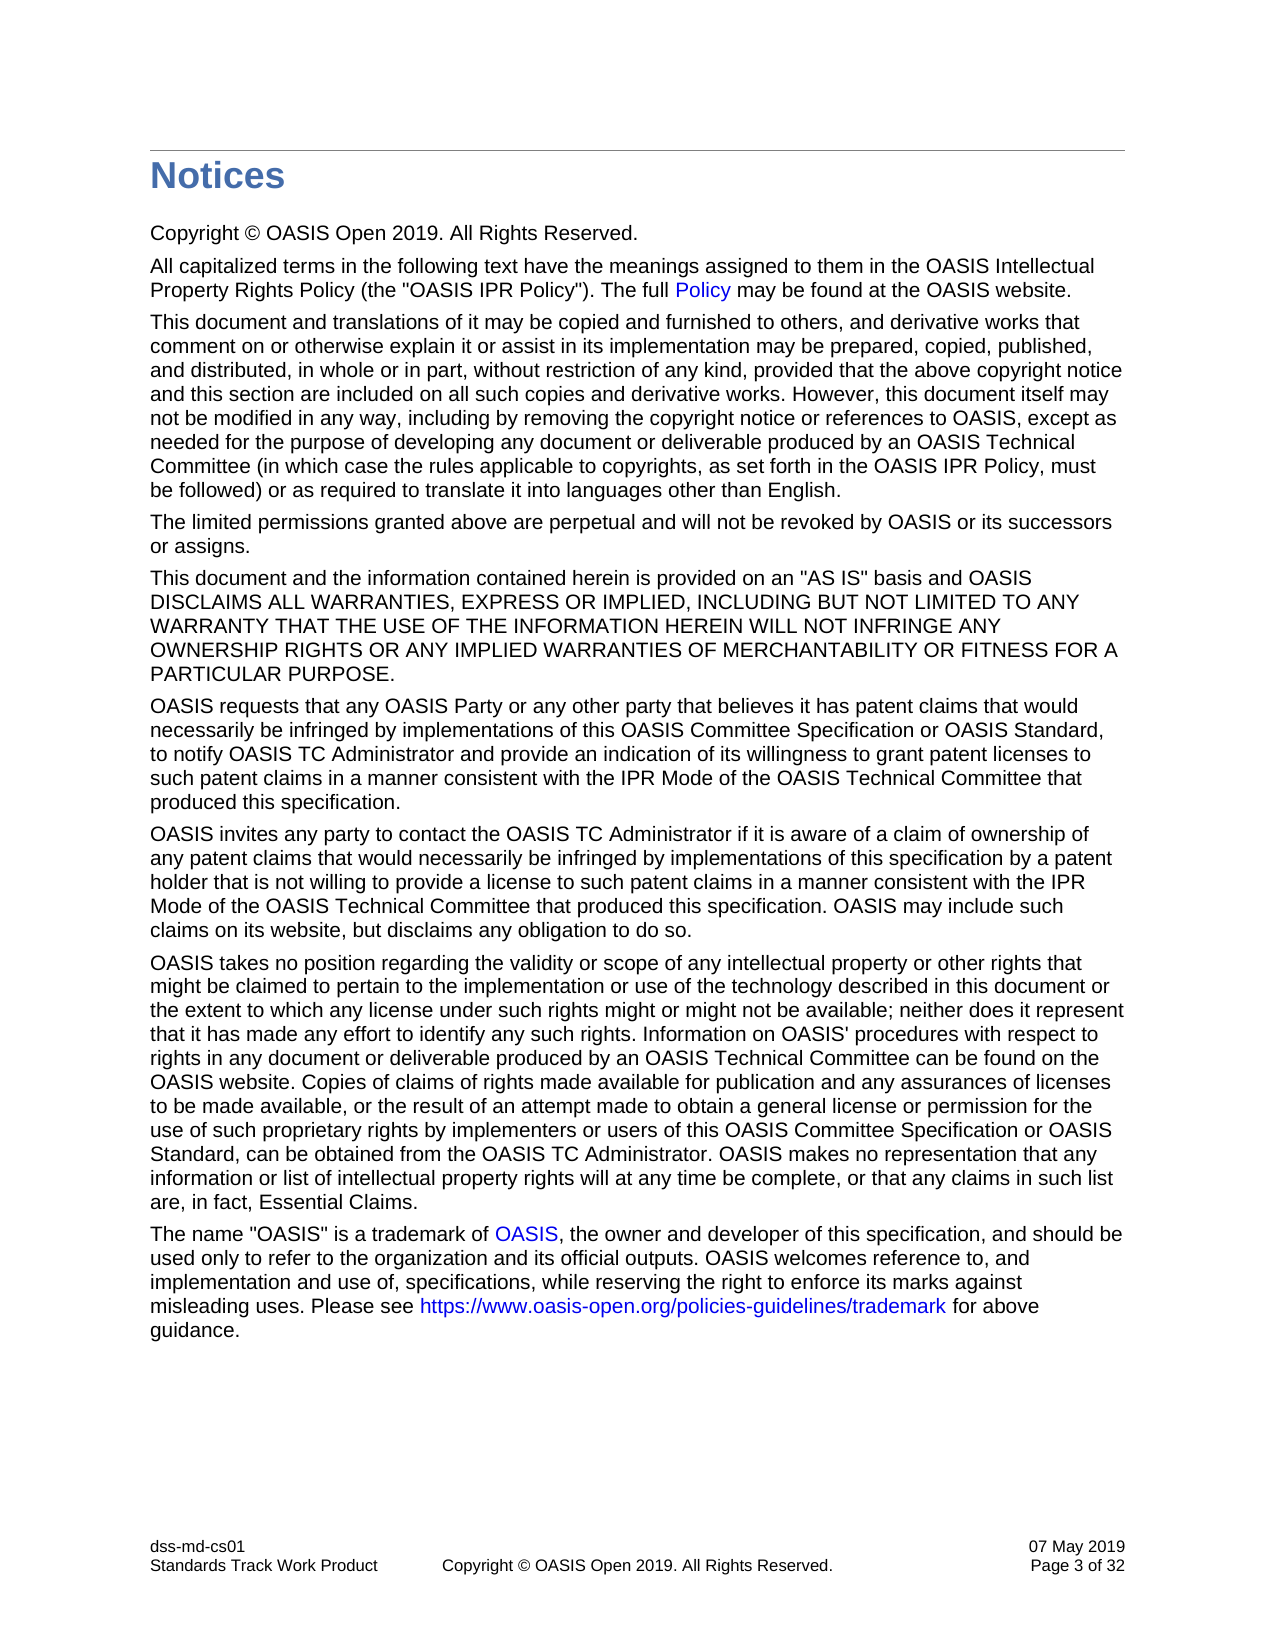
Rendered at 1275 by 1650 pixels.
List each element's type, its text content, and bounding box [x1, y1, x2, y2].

text This document and translations of it may be copied and furnished to others, and derivative works that comment on or otherwise explain it or assist in its implementation may be prepared, copied, published, and distributed, in whole or in part, without restriction of any kind, provided that the above copyright notice and this section are included on all such copies and derivative works. However, this document itself may not be modified in any way, including by removing the copyright notice or references to OASIS, except as needed for the purpose of developing any document or deliverable produced by an OASIS Technical Committee (in which case the rules applicable to copyrights, as set forth in the OASIS IPR Policy, must be followed) or as required to translate it into languages other than English. [150, 310, 1125, 501]
text OASIS takes no position regarding the validity or scope of any intellectual property or other rights that might be claimed to pertain to the implementation or use of the technology described in this document or the extent to which any license under such rights might or might not be available; neither does it represent that it has made any effort to identify any such rights. Information on OASIS' procedures with respect to rights in any document or deliverable produced by an OASIS Technical Committee can be found on the OASIS website. Copies of claims of rights made available for publication and any assurances of licenses to be made available, or the result of an attempt made to obtain a general license or permission for the use of such proprietary rights by implementers or users of this OASIS Committee Specification or OASIS Standard, can be obtained from the OASIS TC Administrator. OASIS makes no representation that any information or list of intellectual property rights will at any time be complete, or that any claims in such list are, in fact, Essential Claims. [150, 950, 1125, 1214]
text Copyright © OASIS Open 2019. All Rights Reserved. [150, 221, 1125, 245]
text The name "OASIS" is a trademark of OASIS, the owner and developer of this specification, and should be used only to refer to the organization and its official outputs. OASIS welcomes reference to, and implementation and use of, specifications, while reserving the right to enforce its marks against misleading uses. Please see https://www.oasis-open.org/policies-guidelines/trademark for above guidance. [150, 1222, 1125, 1342]
text All capitalized terms in the following text have the meanings assigned to them in the OASIS Intellectual Property Rights Policy (the "OASIS IPR Policy"). The full Policy may be found at the OASIS website. [150, 253, 1125, 301]
text The limited permissions granted above are perpetual and will not be revoked by OASIS or its successors or assigns. [150, 510, 1125, 558]
text OASIS requests that any OASIS Party or any other party that believes it has patent claims that would necessarily be infringed by implementations of this OASIS Committee Specification or OASIS Standard, to notify OASIS TC Administrator and provide an indication of its willingness to grant patent licenses to such patent claims in a manner consistent with the IPR Mode of the OASIS Technical Committee that produced this specification. [150, 694, 1125, 814]
text This document and the information contained herein is provided on an "AS IS" basis and OASIS DISCLAIMS ALL WARRANTIES, EXPRESS OR IMPLIED, INCLUDING BUT NOT LIMITED TO ANY WARRANTY THAT THE USE OF THE INFORMATION HEREIN WILL NOT INFRINGE ANY OWNERSHIP RIGHTS OR ANY IMPLIED WARRANTIES OF MERCHANTABILITY OR FITNESS FOR A PARTICULAR PURPOSE. [150, 566, 1125, 686]
text Notices [150, 151, 1125, 196]
text OASIS invites any party to contact the OASIS TC Administrator if it is aware of a claim of ownership of any patent claims that would necessarily be infringed by implementations of this specification by a patent holder that is not willing to provide a license to such patent claims in a manner consistent with the IPR Mode of the OASIS Technical Committee that produced this specification. OASIS may include such claims on its website, but disclaims any obligation to do so. [150, 822, 1125, 942]
